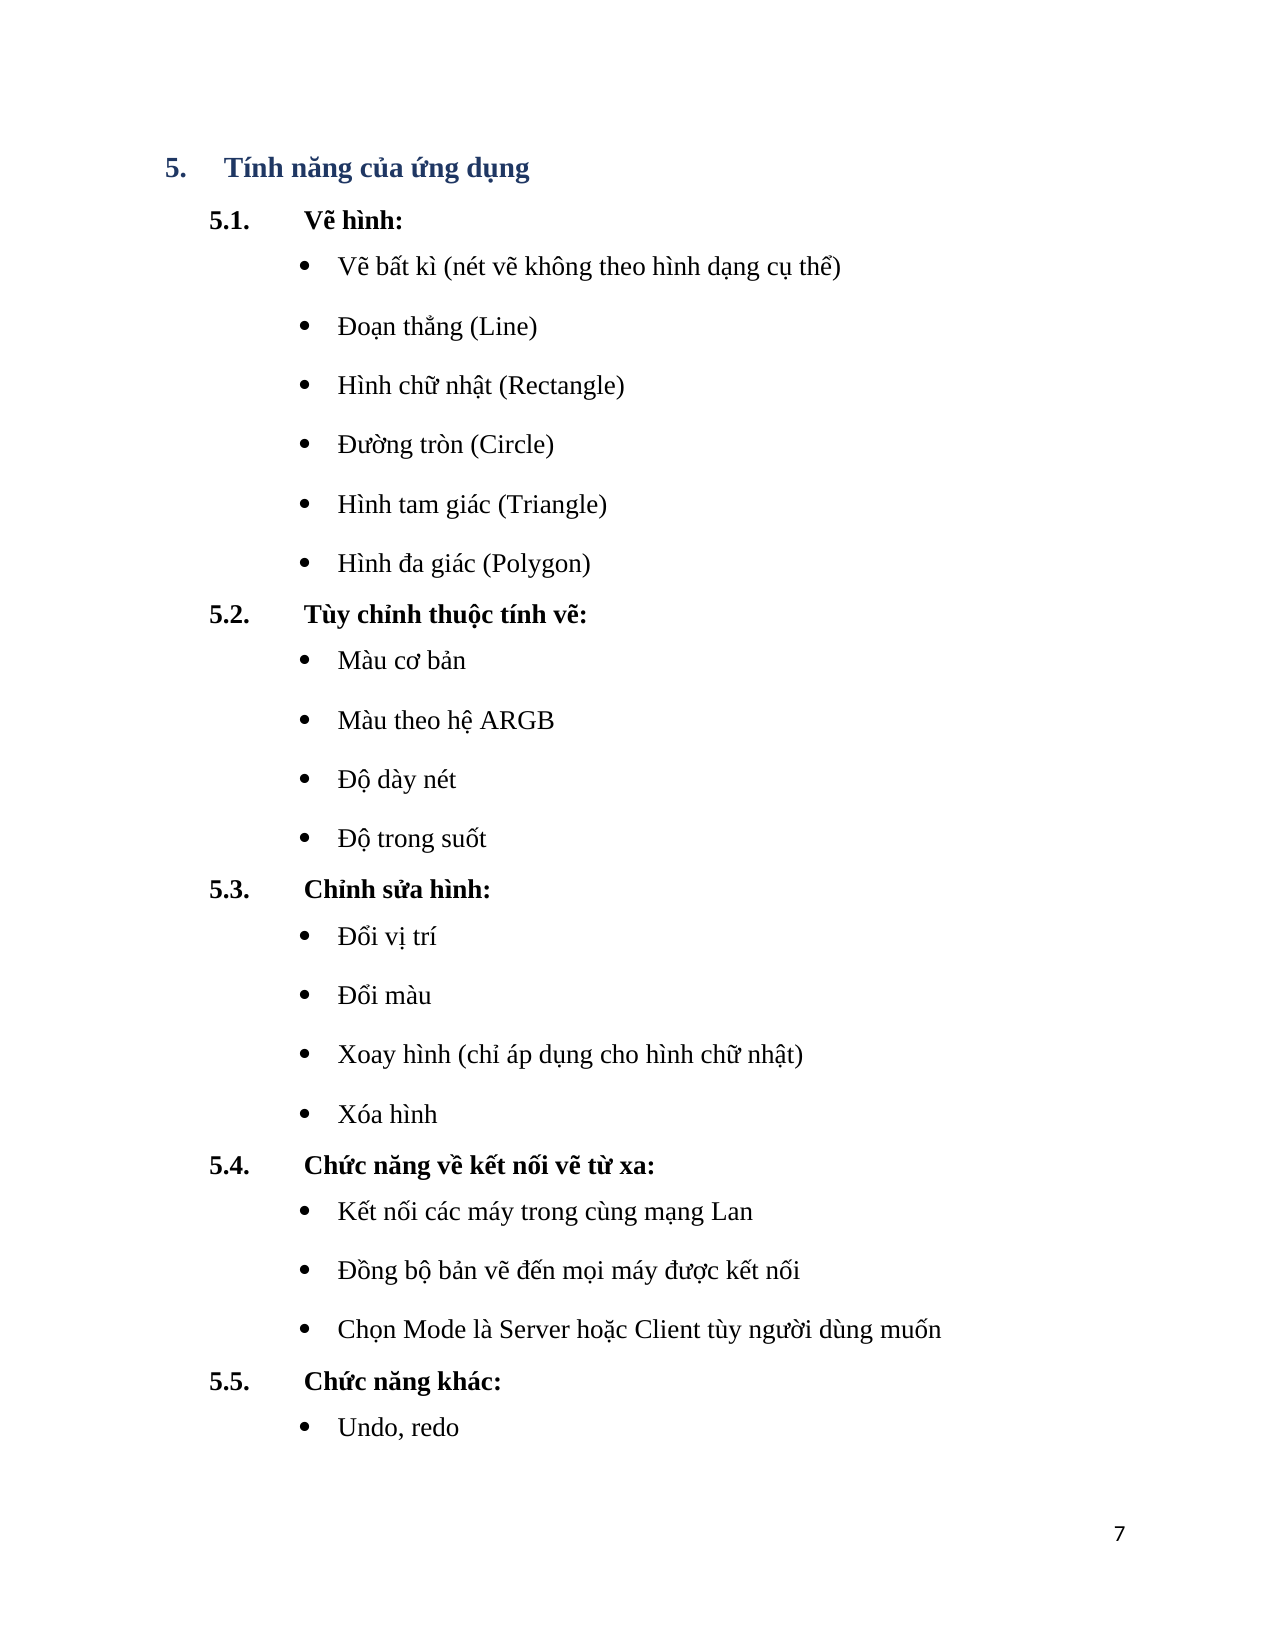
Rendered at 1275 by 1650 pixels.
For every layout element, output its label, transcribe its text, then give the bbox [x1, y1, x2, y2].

subtitle Chỉnh sửa hình: [209, 874, 1125, 905]
subtitle Vẽ hình: [209, 204, 1125, 236]
list Kết nối các máy trong cùng mạng Lan [300, 1195, 1125, 1226]
list Độ trong suốt [300, 823, 1125, 854]
list Hình tam giác (Triangle) [300, 488, 1125, 519]
list Xoay hình (chỉ áp dụng cho hình chữ nhật) [300, 1038, 1125, 1070]
list Hình đa giác (Polygon) [300, 547, 1125, 579]
list Đường tròn (Circle) [300, 429, 1125, 460]
subtitle Chức năng khác: [209, 1365, 1125, 1396]
list Màu cơ bản [300, 644, 1125, 676]
list Độ dày nét [300, 763, 1125, 794]
list Đồng bộ bản vẽ đến mọi máy được kết nối [300, 1254, 1125, 1286]
list Đổi màu [300, 979, 1125, 1010]
list Vẽ bất kì (nét vẽ không theo hình dạng cụ thể) [300, 251, 1125, 282]
list Xóa hình [300, 1098, 1125, 1129]
list Đoạn thẳng (Line) [300, 310, 1125, 341]
subtitle Tính năng của ứng dụng [165, 150, 1125, 183]
list Chọn Mode là Server hoặc Client tùy người dùng muốn [300, 1314, 1125, 1345]
list Undo, redo [300, 1411, 1125, 1442]
list Đổi vị trí [300, 920, 1125, 951]
list Hình chữ nhật (Rectangle) [300, 369, 1125, 401]
subtitle Chức năng về kết nối vẽ từ xa: [209, 1149, 1125, 1180]
list Màu theo hệ ARGB [300, 704, 1125, 735]
subtitle Tùy chỉnh thuộc tính vẽ: [209, 598, 1125, 629]
